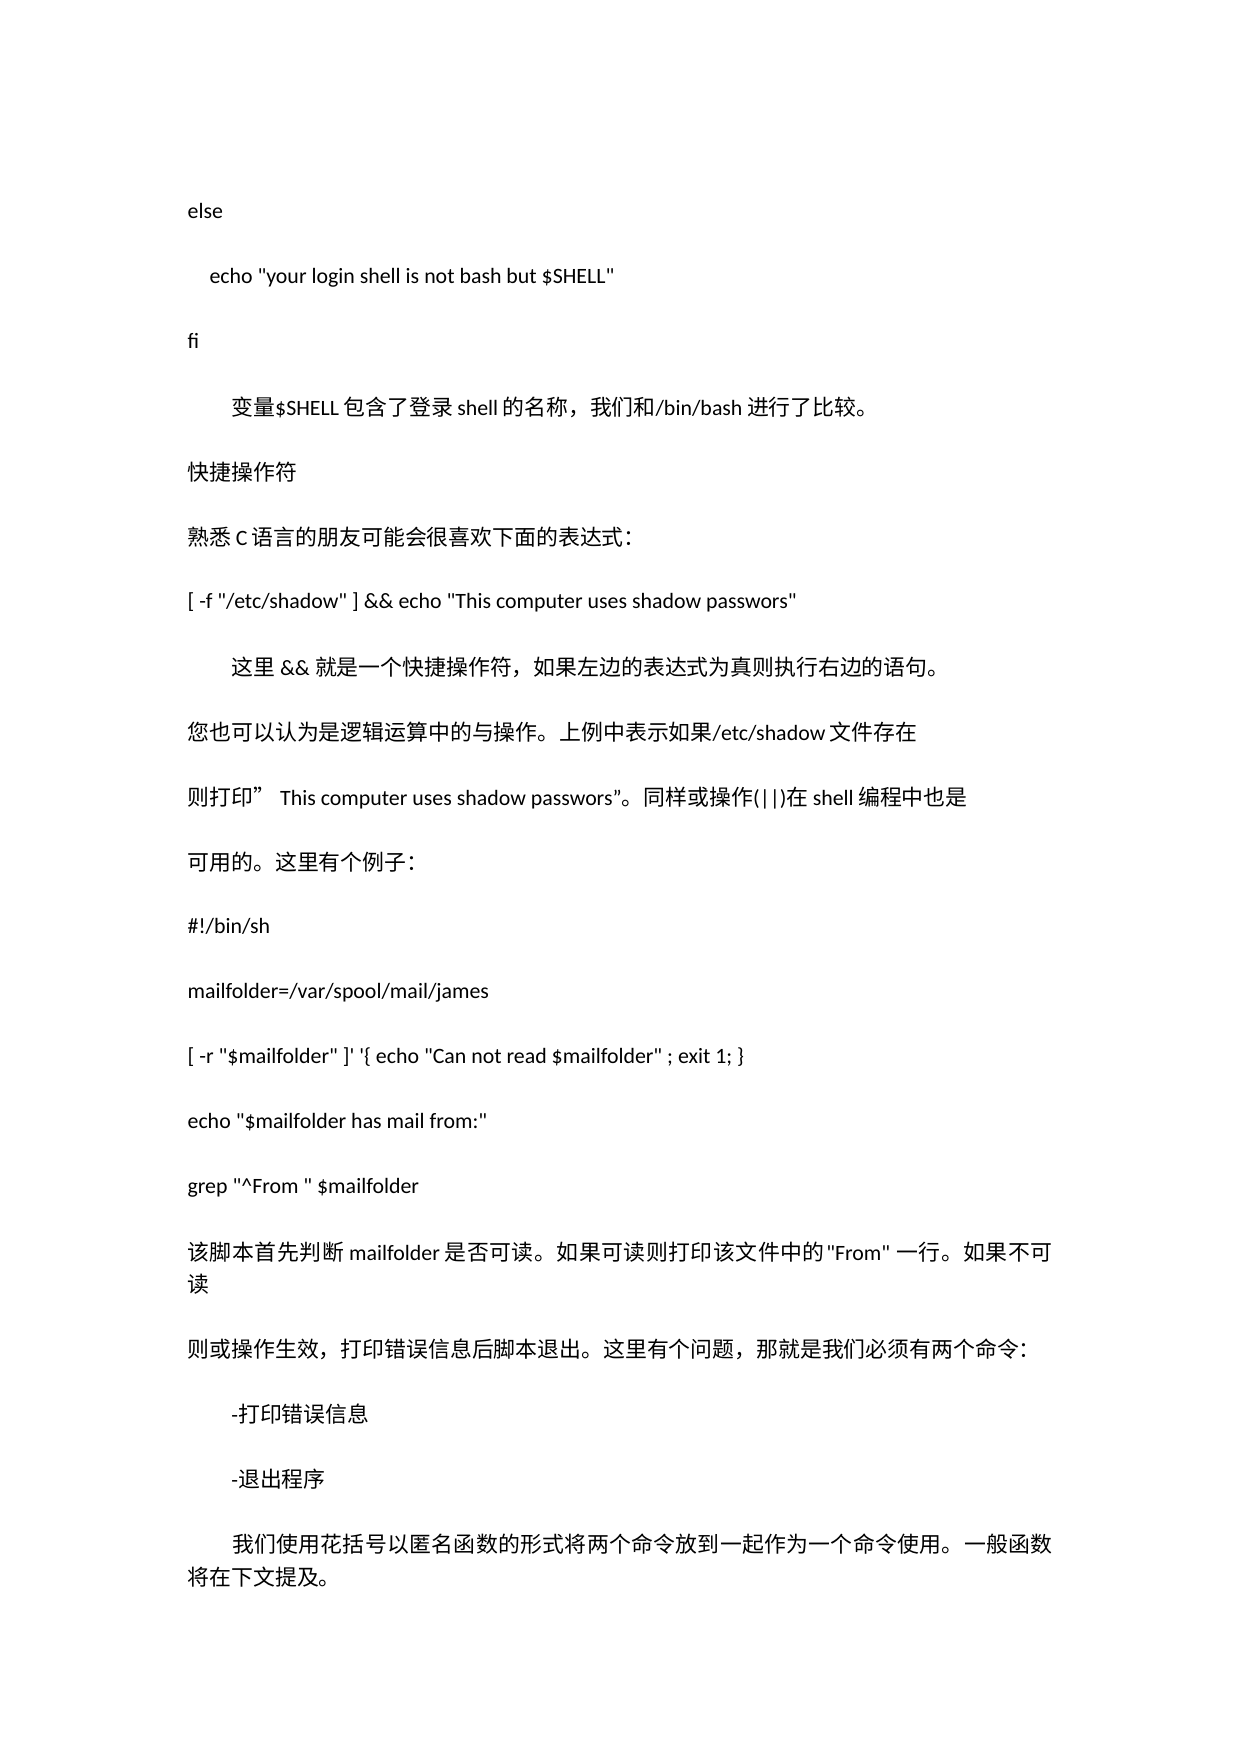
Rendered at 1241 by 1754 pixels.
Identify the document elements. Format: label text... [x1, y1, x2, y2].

text 快捷操作符 [187, 454, 1053, 487]
text echo "your login shell is not bash but $SHELL" [187, 259, 1053, 292]
text 该脚本首先判断mailfolder是否可读。如果可读则打印该文件中的"From" 一行。如果不可读 [187, 1234, 1053, 1299]
text grep "^From " $mailfolder [187, 1169, 1053, 1202]
text echo "$mailfolder has mail from:" [187, 1104, 1053, 1137]
text fi [187, 324, 1053, 357]
text mailfolder=/var/spool/mail/james [187, 974, 1053, 1007]
text -退出程序 [187, 1462, 1053, 1494]
text 这里 && 就是一个快捷操作符，如果左边的表达式为真则执行右边的语句。 [187, 649, 1053, 682]
text 则或操作生效，打印错误信息后脚本退出。这里有个问题，那就是我们必须有两个命令： [187, 1332, 1053, 1364]
text 熟悉C语言的朋友可能会很喜欢下面的表达式： [187, 519, 1053, 552]
text [ -f "/etc/shadow" ] && echo "This computer uses shadow passwors" [187, 584, 1053, 617]
text -打印错误信息 [187, 1397, 1053, 1429]
text 则打印” This computer uses shadow passwors”。同样或操作(||)在shell编程中也是 [187, 779, 1053, 812]
text 我们使用花括号以匿名函数的形式将两个命令放到一起作为一个命令使用。一般函数将在下文提及。 [187, 1527, 1053, 1592]
text #!/bin/sh [187, 909, 1053, 942]
text 变量$SHELL包含了登录shell的名称，我们和/bin/bash进行了比较。 [187, 389, 1053, 422]
text [ -r "$mailfolder" ]' '{ echo "Can not read $mailfolder" ; exit 1; } [187, 1039, 1053, 1072]
text else [187, 194, 1053, 227]
text 您也可以认为是逻辑运算中的与操作。上例中表示如果/etc/shadow文件存在 [187, 714, 1053, 747]
text 可用的。这里有个例子： [187, 844, 1053, 877]
